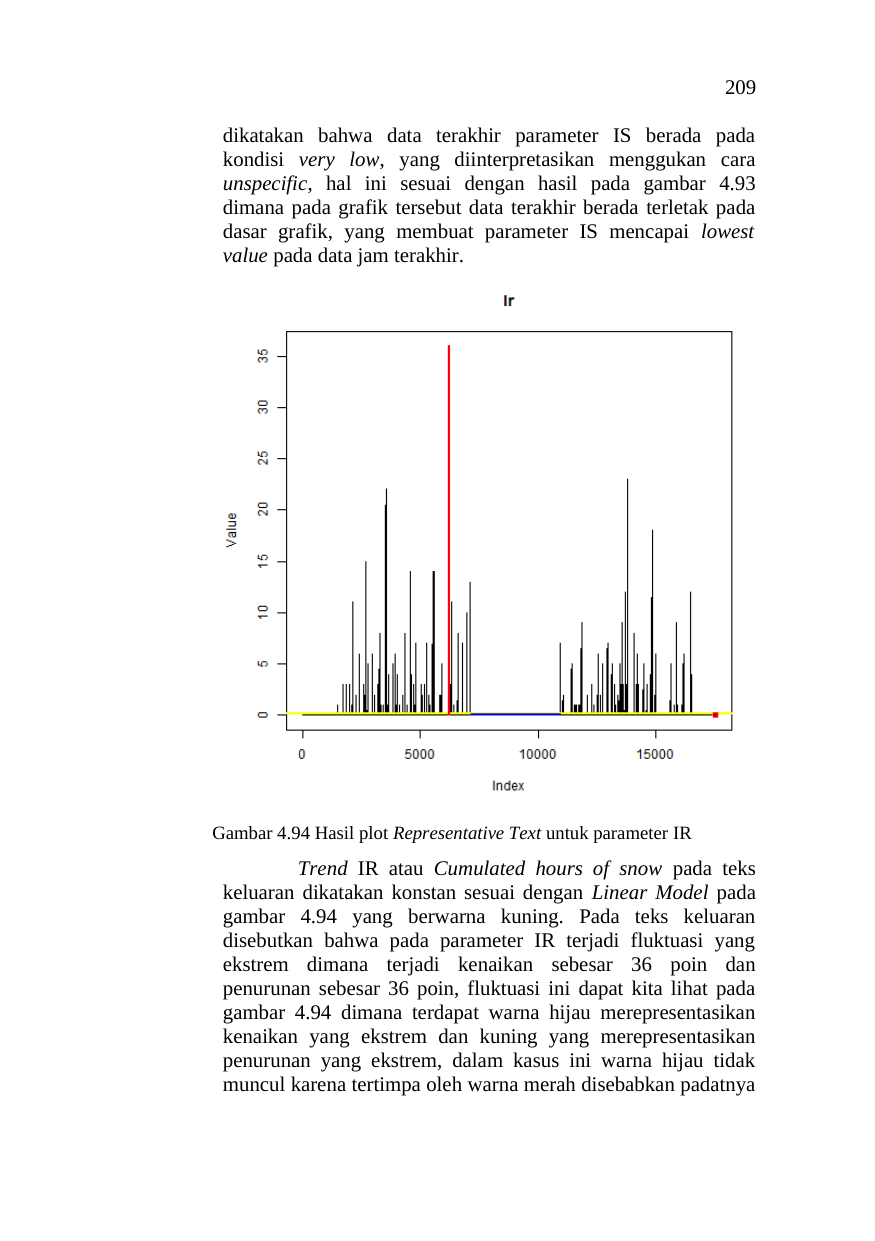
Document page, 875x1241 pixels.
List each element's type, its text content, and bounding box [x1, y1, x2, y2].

picture [222, 267, 765, 810]
text Gambar 4.94 Hasil plot Representative Text untuk parameter IR [148, 822, 756, 843]
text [223, 856, 756, 1096]
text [223, 123, 756, 267]
